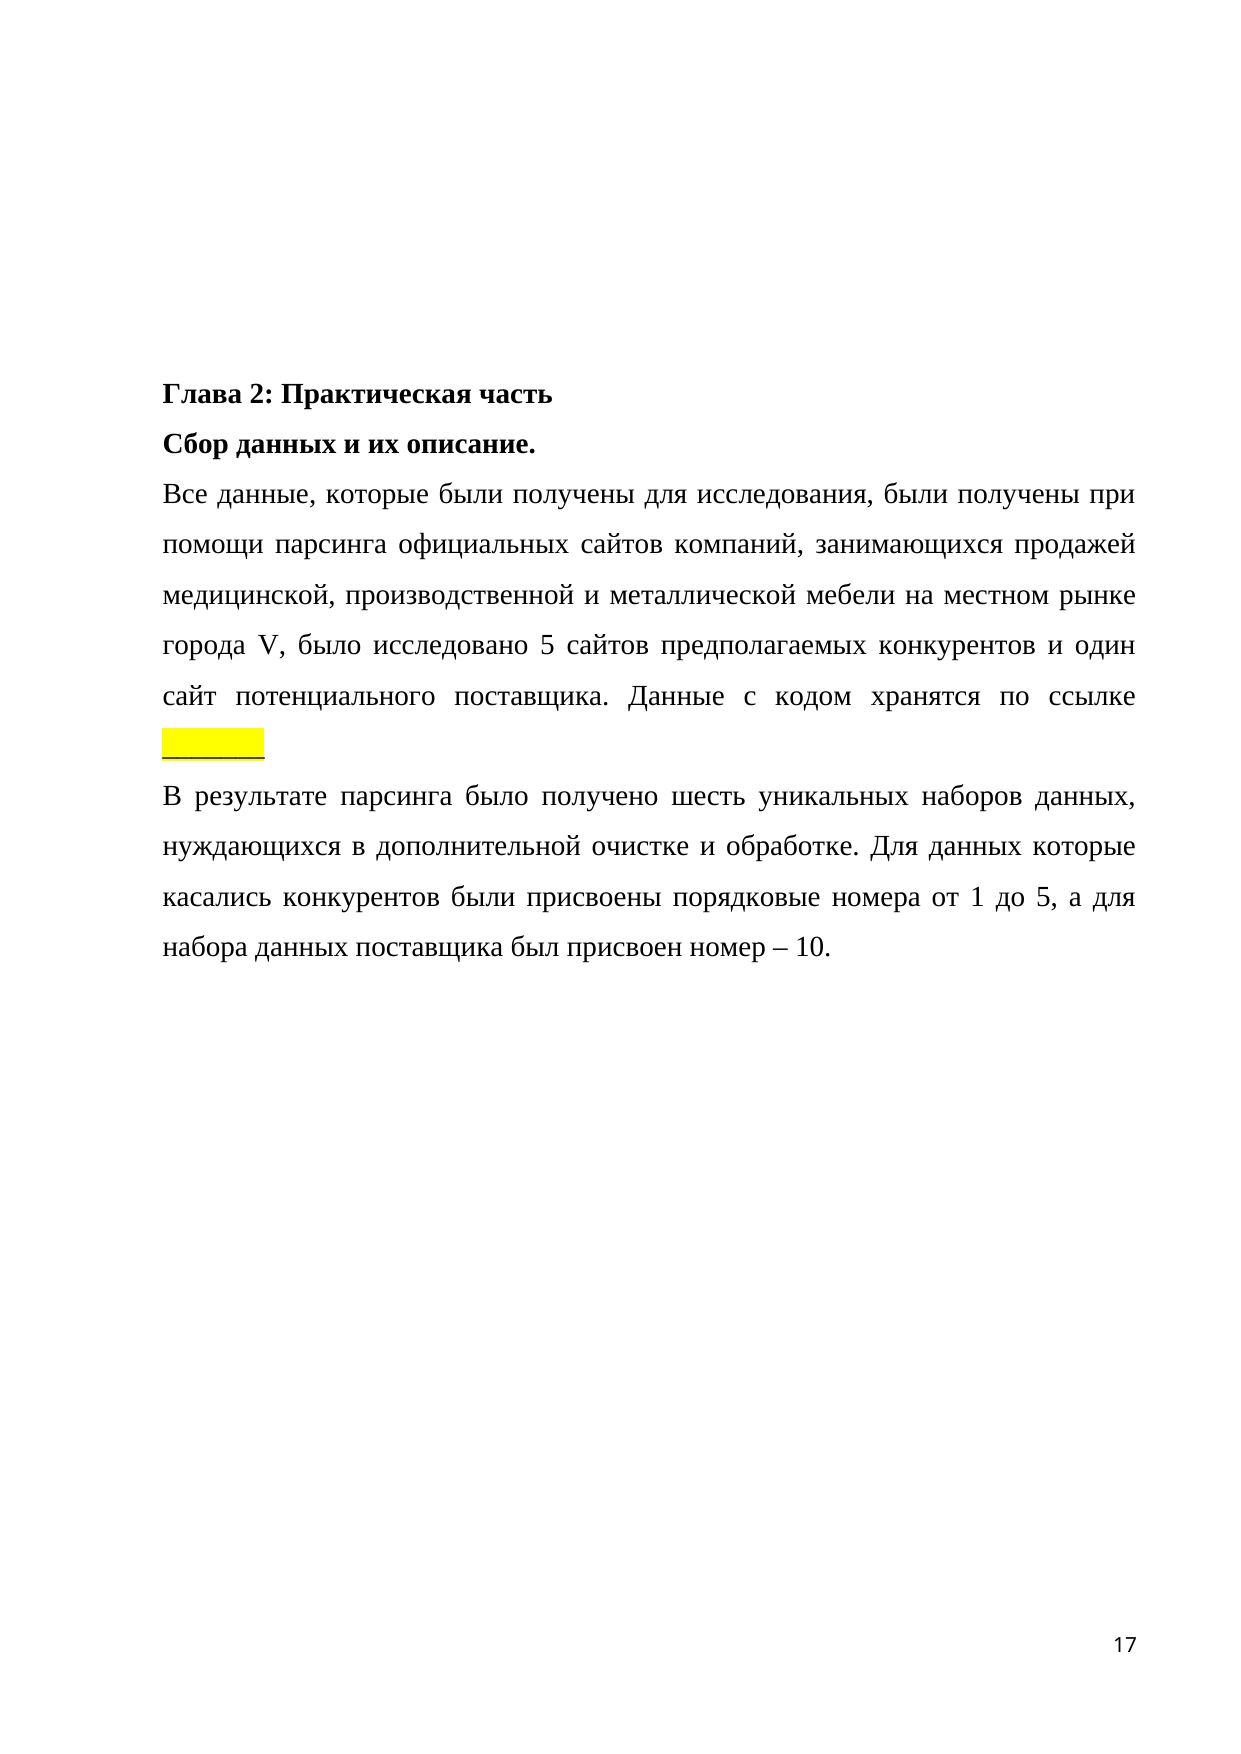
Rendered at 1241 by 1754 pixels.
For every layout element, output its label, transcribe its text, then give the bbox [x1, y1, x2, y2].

list Глава 2: Практическая часть [162, 376, 1137, 409]
list В результате парсинга было получено шесть уникальных наборов данных, нуждающихся в дополнительной очистке и обработке. Для данных которые касались конкурентов были присвоены порядковые номера от 1 до 5, а для набора данных поставщика был присвоен номер – 10. [162, 778, 1137, 963]
list Все данные, которые были получены для исследования, были получены при помощи парсинга официальных сайтов компаний, занимающихся продажей медицинской, производственной и металлической мебели на местном рынке города V, было исследовано 5 сайтов предполагаемых конкурентов и один сайт потенциального поставщика. Данные с кодом хранятся по ссылке _______ [162, 476, 1137, 761]
list Сбор данных и их описание. [162, 426, 1137, 459]
